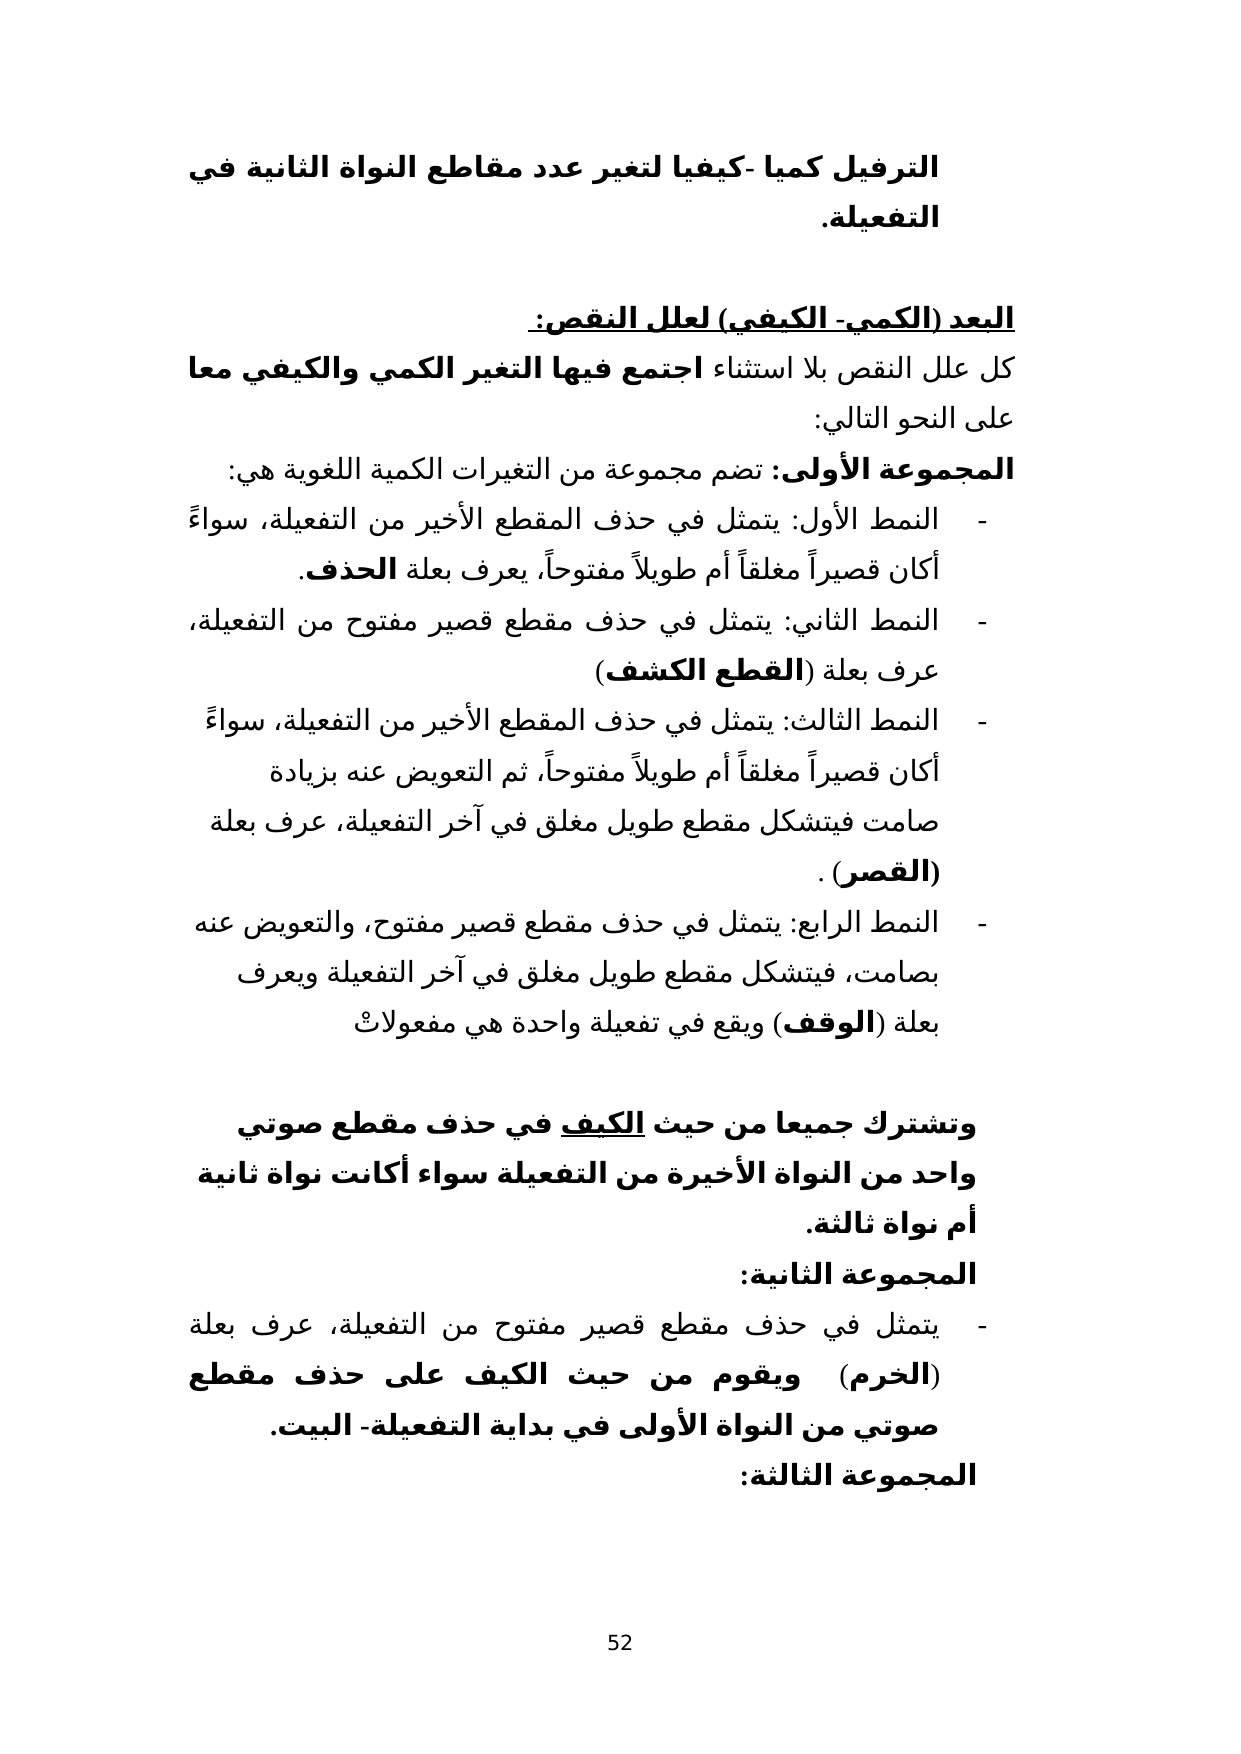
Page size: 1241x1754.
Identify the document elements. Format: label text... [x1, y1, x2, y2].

list النمط الثاني: يتمثل في حذف مقطع قصير مفتوح من التفعيلة، عرف بعلة (القطع الكشف) [187, 603, 978, 687]
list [187, 150, 978, 234]
text البعد (الكمي- الكيفي) لعلل النقص: [187, 301, 1015, 334]
text المجموعة الثالثة: [187, 1458, 1053, 1492]
text كل علل النقص بلا استثناء اجتمع فيها التغير الكمي والكيفي معا على النحو التالي: [187, 351, 1015, 435]
list النمط الثالث: يتمثل في حذف المقطع الأخير من التفعيلة، سواءً أكان قصيراً مغلقاً أم طويلاً مفتوحاً، ثم التعويض عنه بزيادة صامت فيتشكل مقطع طويل مغلق في آخر التفعيلة، عرف بعلة (القصر) . [187, 703, 978, 888]
text وتشترك جميعا من حيث الكيف في حذف مقطع صوتي واحد من النواة الأخيرة من التفعيلة سواء أكانت نواة ثانية أم نواة ثالثة. [187, 1106, 978, 1240]
list النمط الرابع: يتمثل في حذف مقطع قصير مفتوح، والتعويض عنه بصامت، فيتشكل مقطع طويل مغلق في آخر التفعيلة ويعرف بعلة (الوقف) ويقع في تفعيلة واحدة هي مفعولاتْ [187, 905, 978, 1039]
list النمط الأول: يتمثل في حذف المقطع الأخير من التفعيلة، سواءً أكان قصيراً مغلقاً أم طويلاً مفتوحاً، يعرف بعلة الحذف. [187, 502, 978, 586]
text المجموعة الثانية: [187, 1257, 1053, 1290]
text المجموعة الأولى: تضم مجموعة من التغيرات الكمية اللغوية هي: [187, 452, 1015, 485]
list يتمثل في حذف مقطع قصير مفتوح من التفعيلة، عرف بعلة (الخرم) ويقوم من حيث الكيف على حذف مقطع صوتي من النواة الأولى في بداية التفعيلة- البيت. [187, 1307, 978, 1441]
